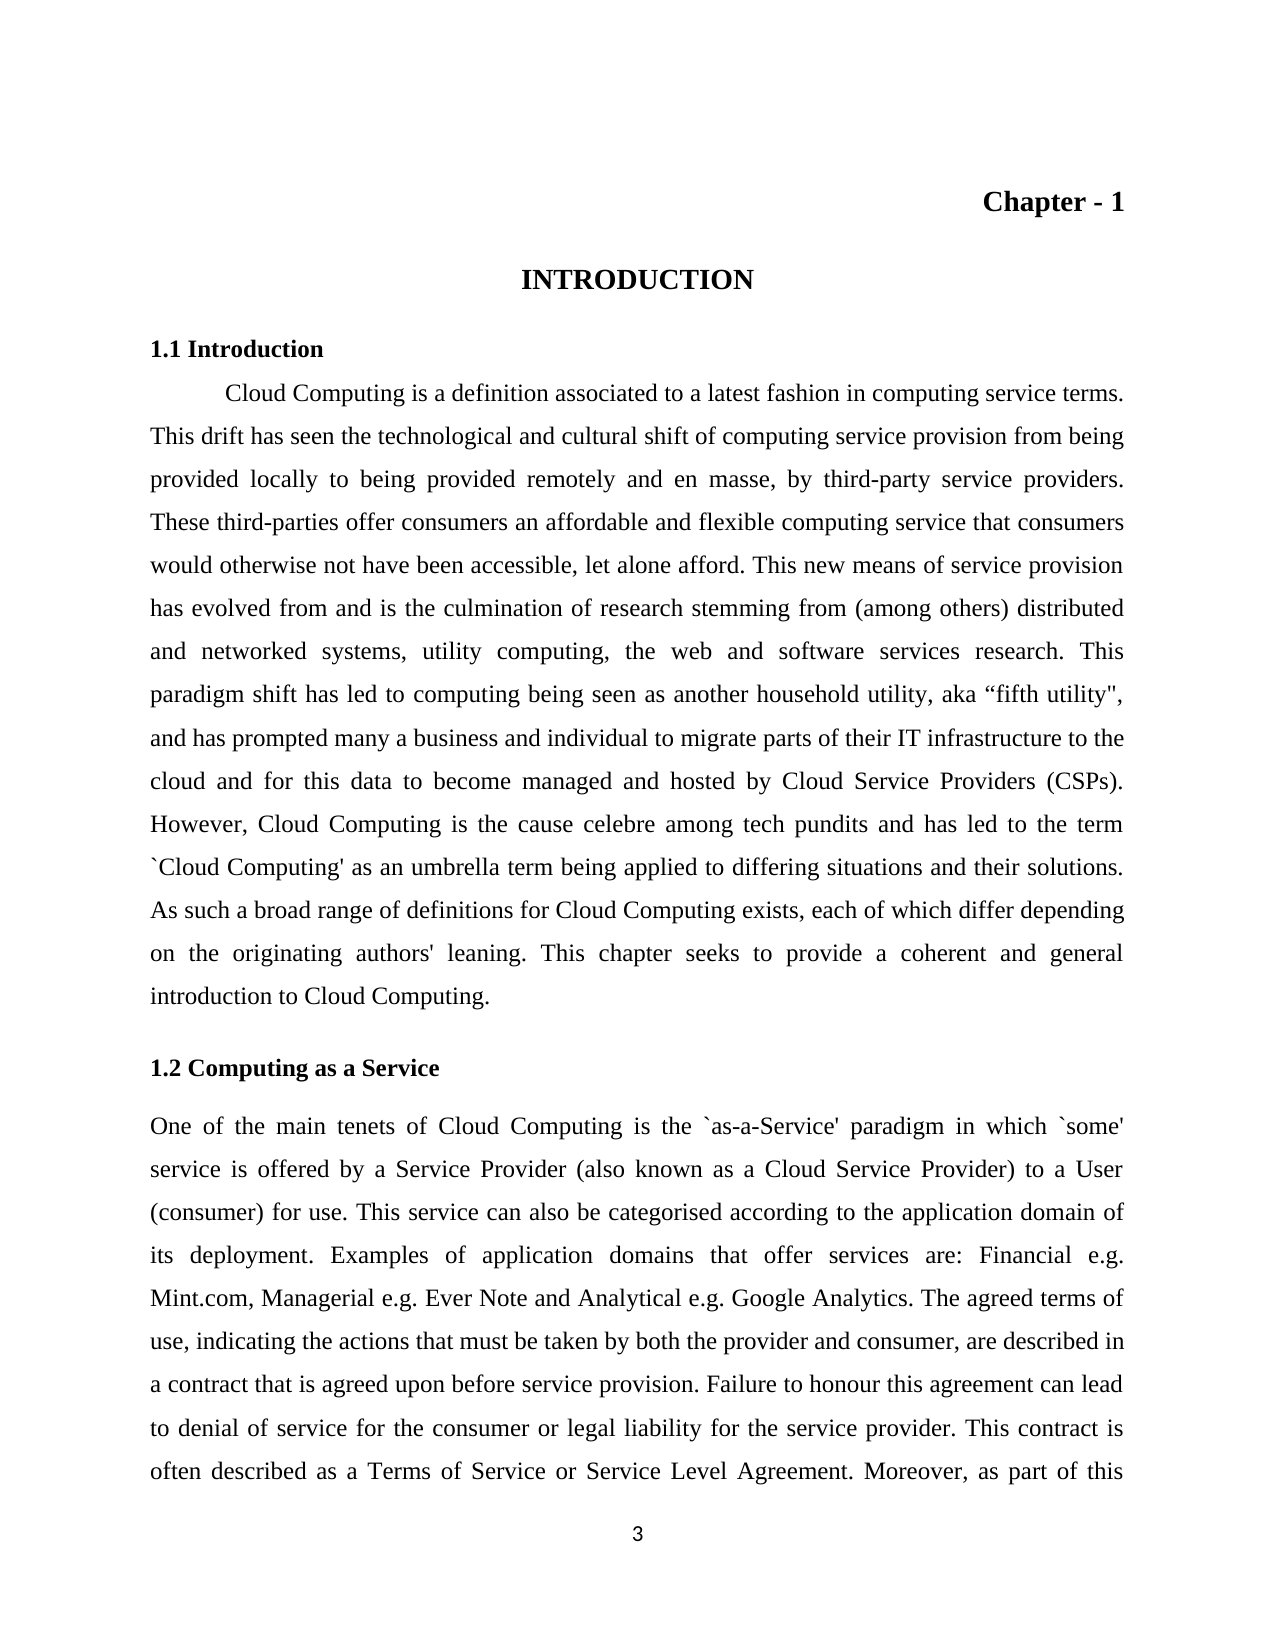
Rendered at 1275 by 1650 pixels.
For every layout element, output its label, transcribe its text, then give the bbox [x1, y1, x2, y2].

text 1.1 Introduction [150, 334, 1125, 363]
text 1.2 Computing as a Service [150, 1053, 1125, 1082]
text Chapter - 1 [150, 179, 1125, 218]
text INTRODUCTION [150, 257, 1125, 296]
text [150, 1111, 1125, 1484]
text Cloud Computing is a definition associated to a latest fashion in computing service terms. This drift has seen the technological and cultural shift of computing service provision from being provided locally to being provided remotely and en masse, by third-party service providers. These third-parties offer consumers an affordable and flexible computing service that consumers would otherwise not have been accessible, let alone afford. This new means of service provision has evolved from and is the culmination of research stemming from (among others) distributed and networked systems, utility computing, the web and software services research. This paradigm shift has led to computing being seen as another household utility, aka “fifth utility", and has prompted many a business and individual to migrate parts of their IT infrastructure to the cloud and for this data to become managed and hosted by Cloud Service Providers (CSPs). However, Cloud Computing is the cause celebre among tech pundits and has led to the term `Cloud Computing' as an umbrella term being applied to differing situations and their solutions. As such a broad range of definitions for Cloud Computing exists, each of which differ depending on the originating authors' leaning. This chapter seeks to provide a coherent and general introduction to Cloud Computing. [150, 378, 1125, 1010]
